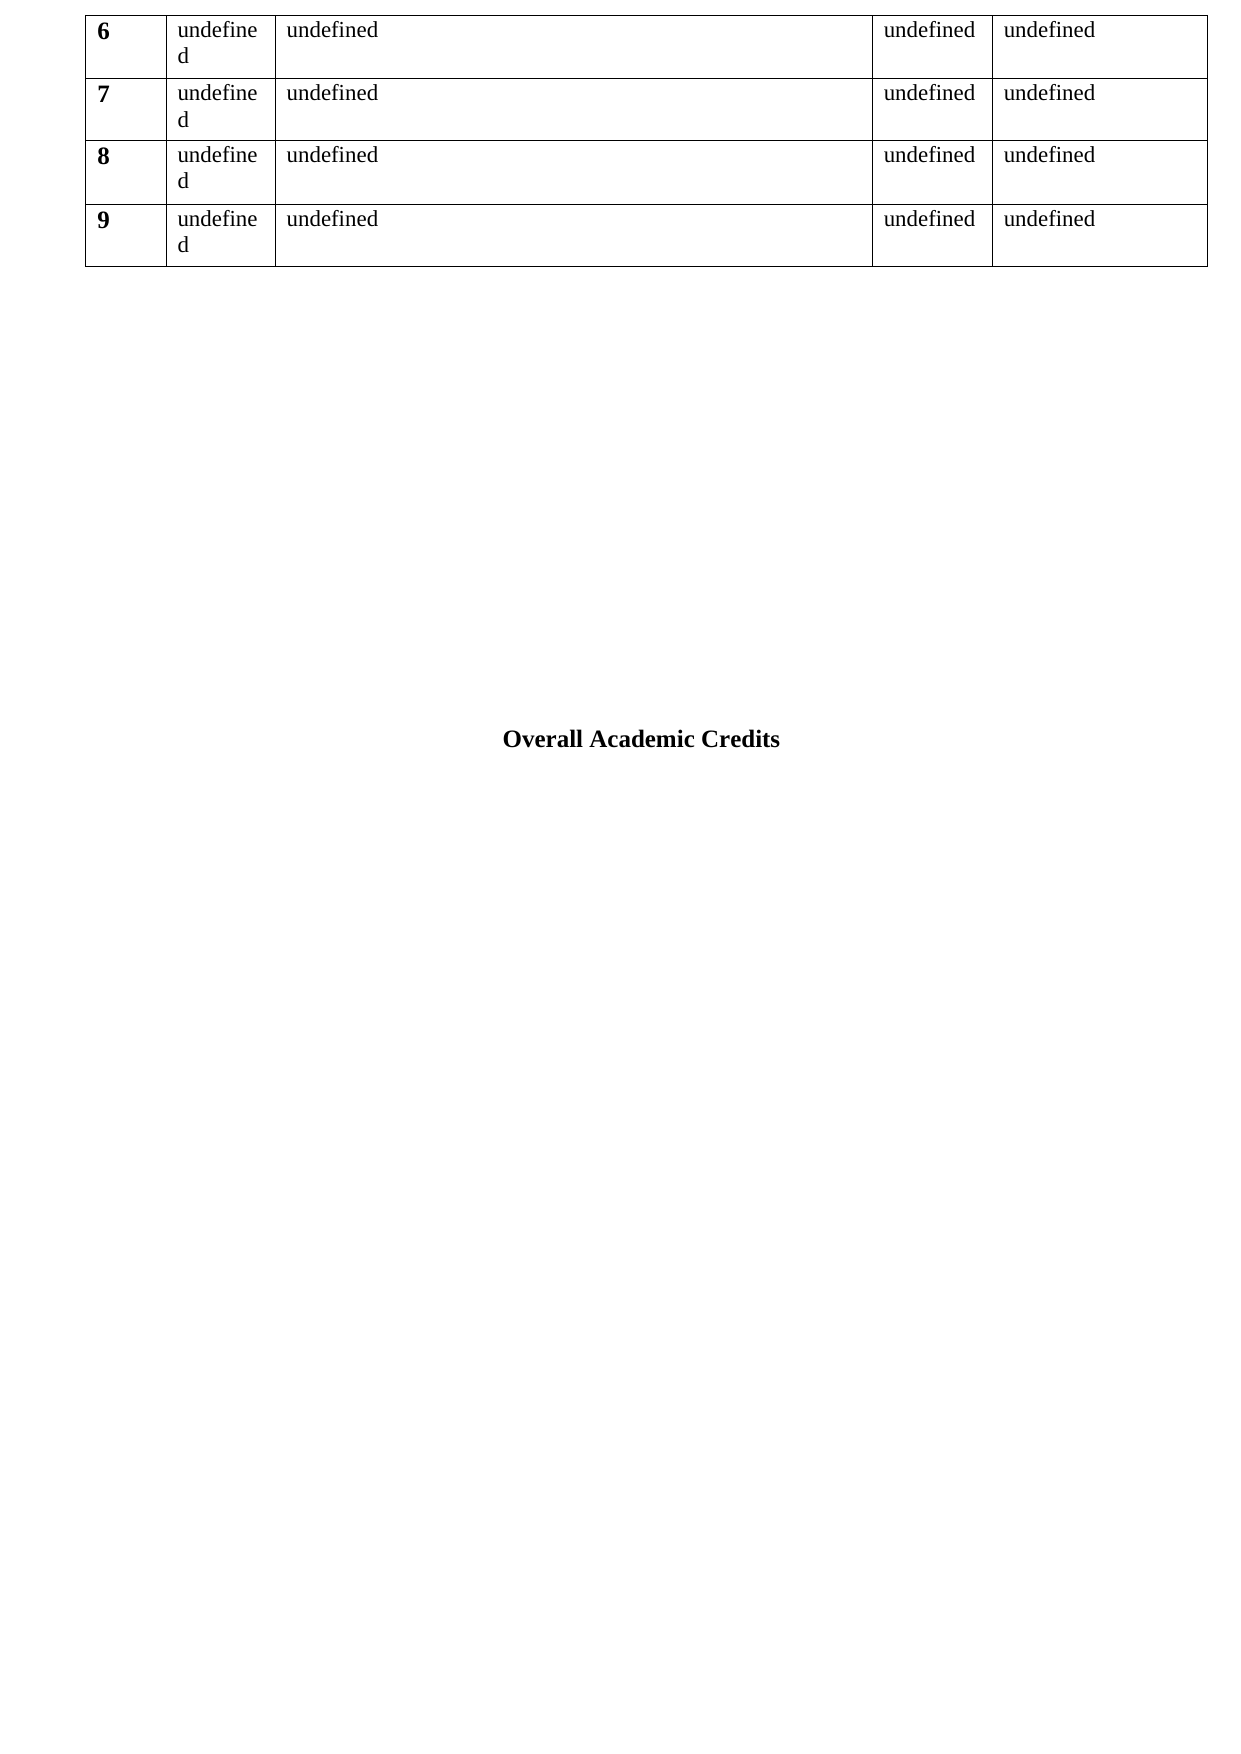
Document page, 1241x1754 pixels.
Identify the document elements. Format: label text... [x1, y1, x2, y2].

table_cell undefined [167, 205, 275, 266]
text Overall Academic Credits [44, 724, 1238, 753]
table_cell undefined [276, 16, 872, 78]
table_cell undefined [276, 79, 872, 140]
table_cell undefined [873, 141, 992, 204]
table_cell undefined [167, 16, 275, 78]
table_cell undefined [873, 16, 992, 78]
table_cell undefined [276, 141, 872, 204]
table_cell undefined [993, 79, 1207, 140]
table_cell undefined [993, 16, 1207, 78]
table_cell undefined [873, 205, 992, 266]
table_cell undefined [167, 79, 275, 140]
table_cell undefined [993, 141, 1207, 204]
table_cell 6 [86, 16, 166, 78]
table_cell undefined [993, 205, 1207, 266]
table_cell undefined [873, 79, 992, 140]
table_cell 9 [86, 205, 166, 266]
table_cell 7 [86, 79, 166, 140]
table_cell undefined [276, 205, 872, 266]
table_cell undefined [167, 141, 275, 204]
table_cell 8 [86, 141, 166, 204]
